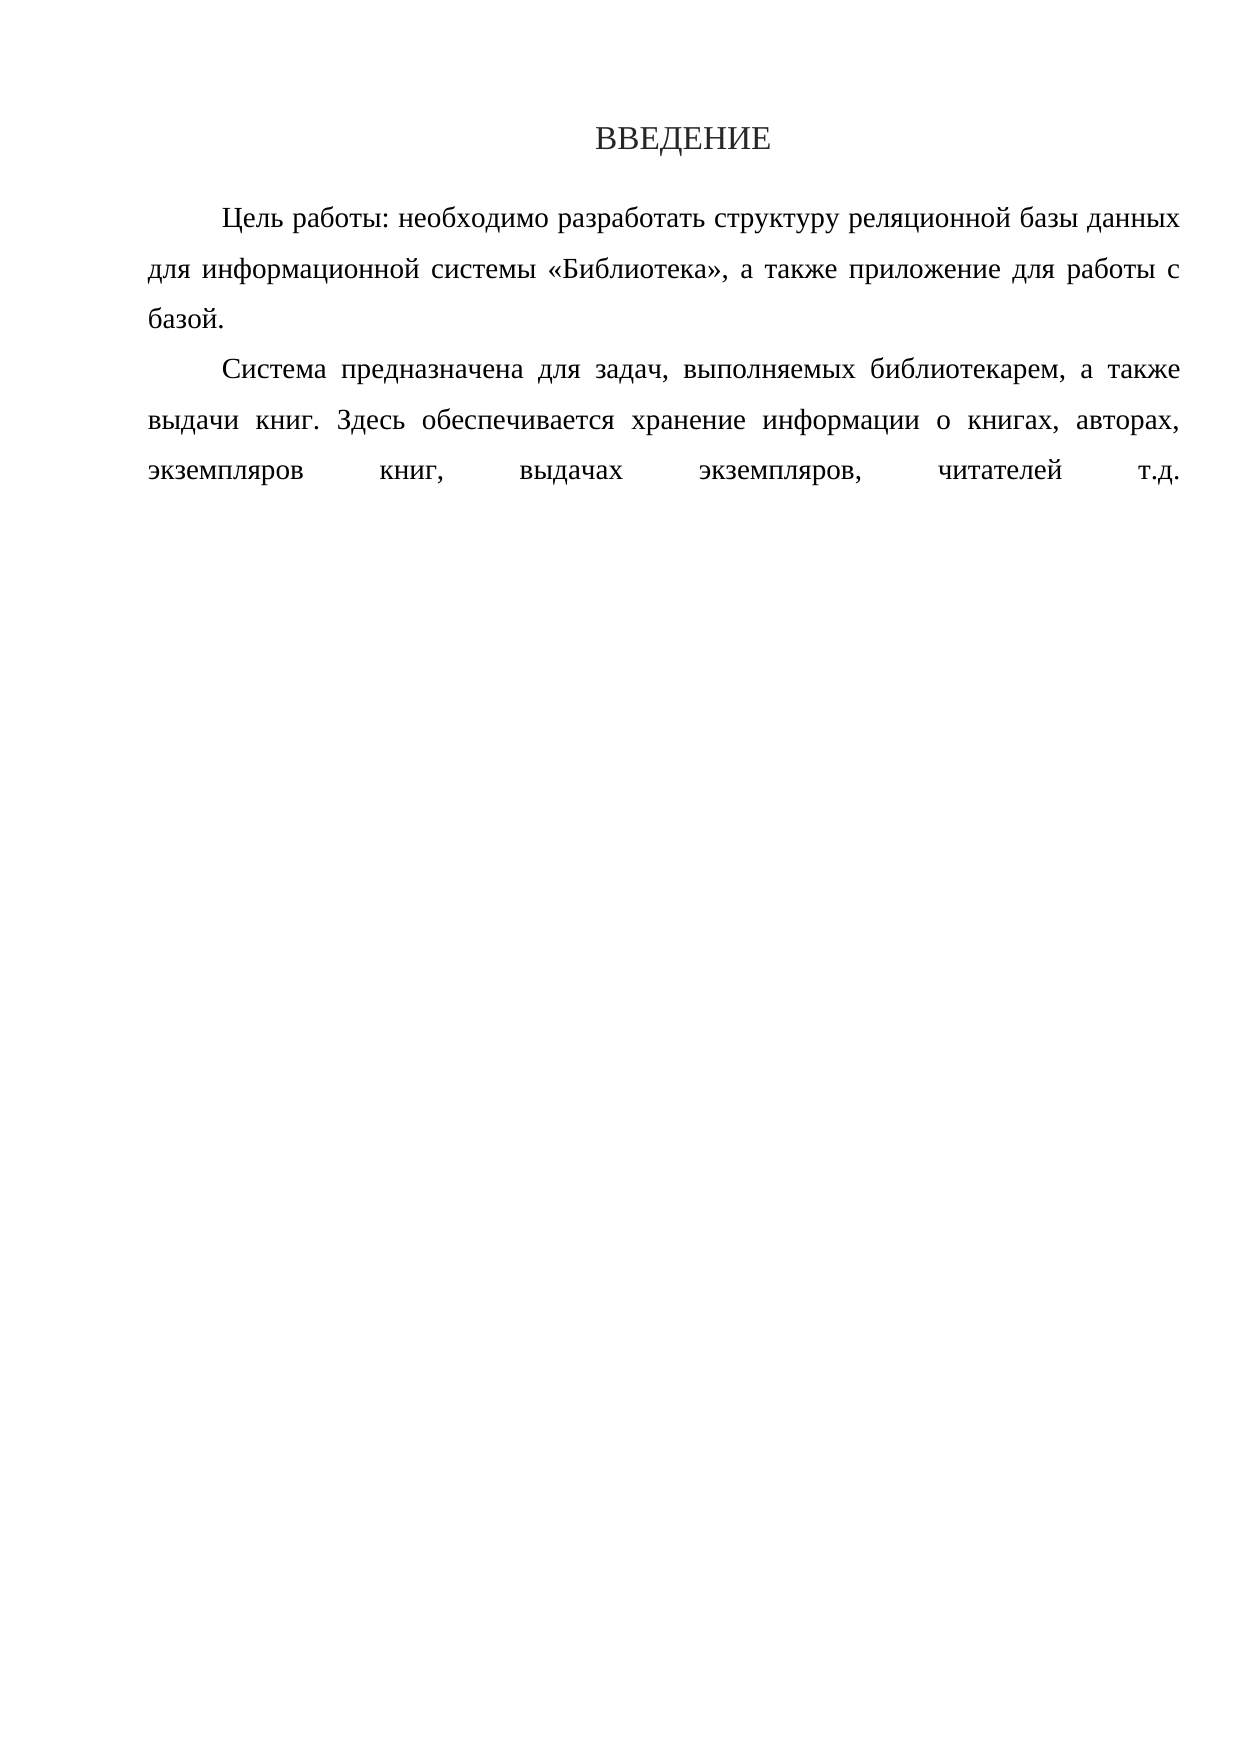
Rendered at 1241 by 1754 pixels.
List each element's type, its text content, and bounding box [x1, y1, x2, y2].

text Цель работы: необходимо разработать структуру реляционной базы данных для информационной системы «Библиотека», а также приложение для работы с базой. [148, 201, 1181, 335]
text Система предназначена для задач, выполняемых библиотекарем, а также выдачи книг. Здесь обеспечивается хранение информации о книгах, авторах, экземпляров книг, выдачах экземпляров, читателей т.д. [148, 352, 1181, 536]
subtitle ВВЕДЕНИЕ [185, 118, 1181, 156]
